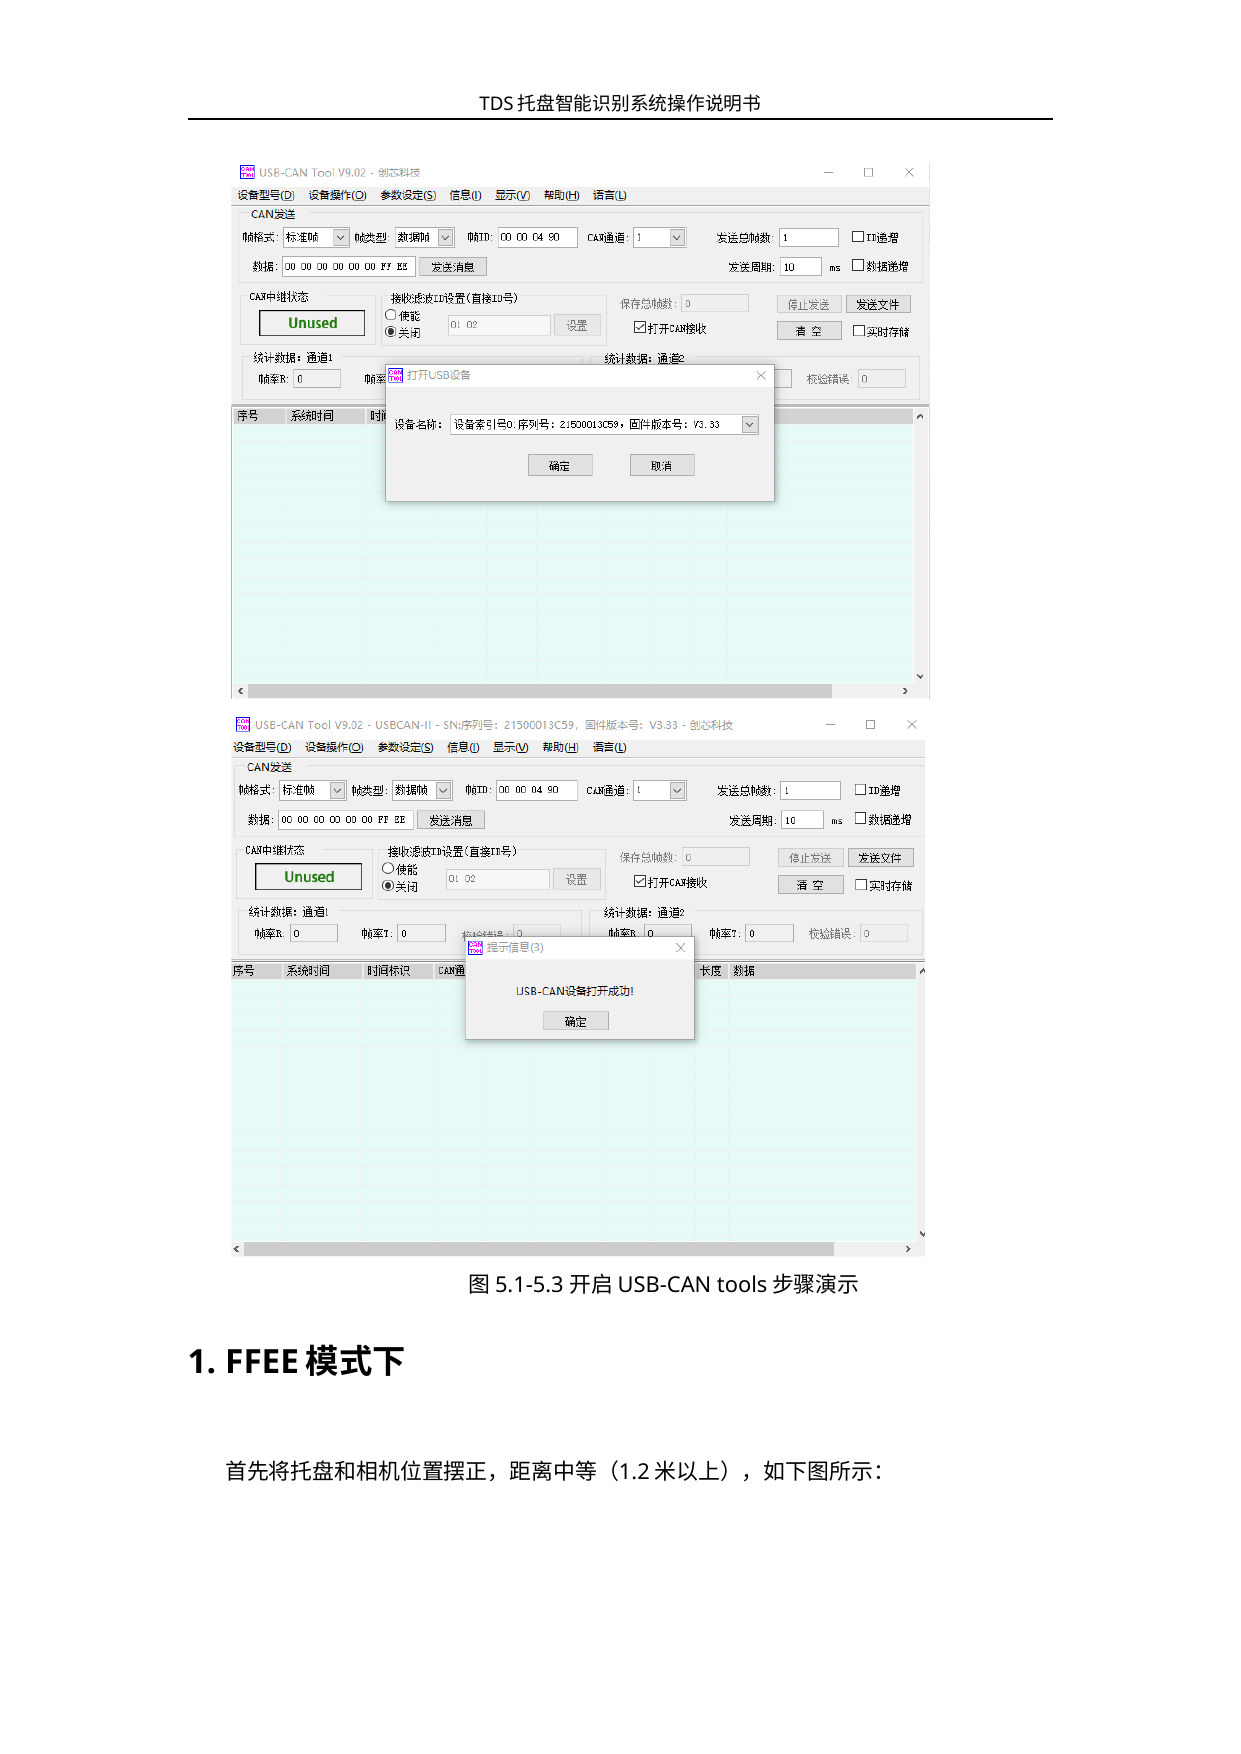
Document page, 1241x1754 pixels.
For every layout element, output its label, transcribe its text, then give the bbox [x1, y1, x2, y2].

subtitle FFEE模式下 [187, 1327, 1053, 1392]
text 图5.1-5.3 开启USB-CAN tools步骤演示 [231, 1267, 1053, 1299]
text 首先将托盘和相机位置摆正，距离中等（1.2米以上），如下图所示： [225, 1454, 1053, 1486]
picture [231, 162, 930, 699]
picture [231, 714, 925, 1257]
